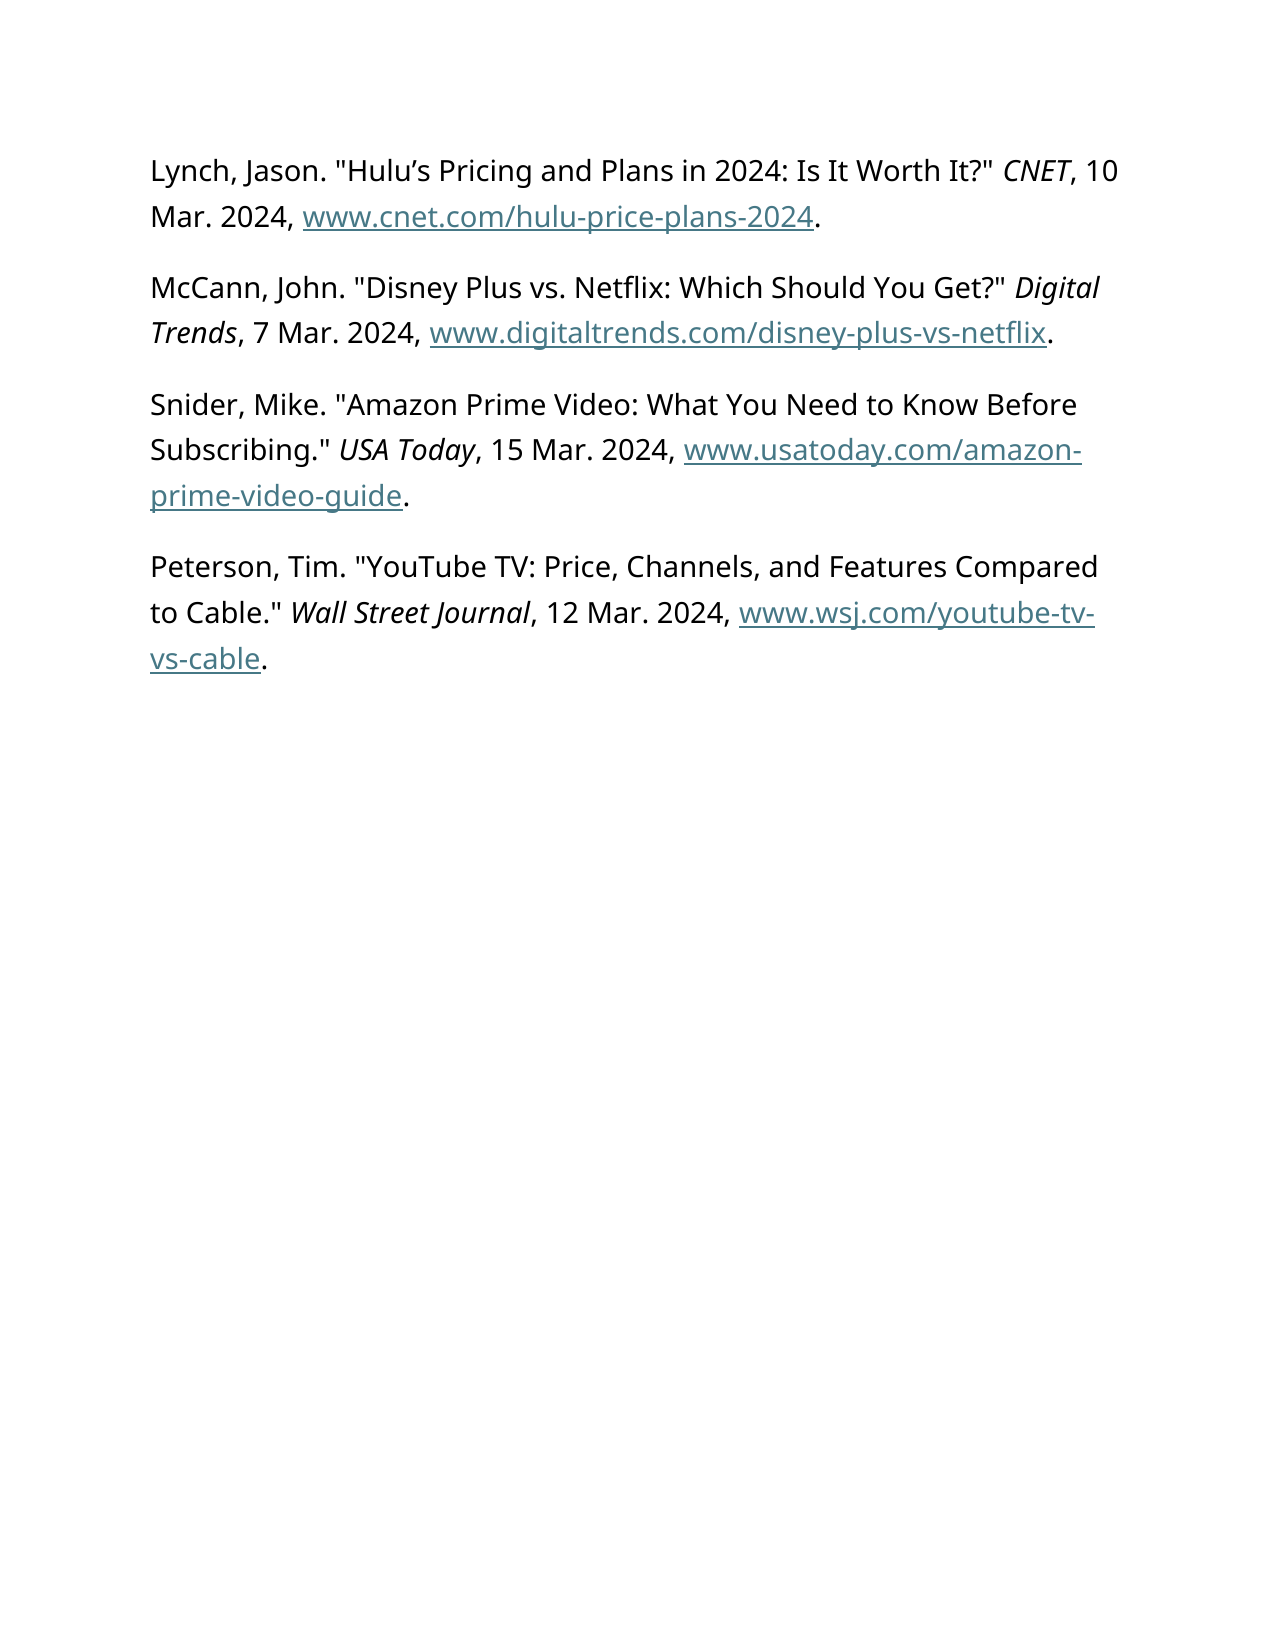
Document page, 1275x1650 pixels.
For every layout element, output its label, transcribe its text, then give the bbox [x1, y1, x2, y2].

text Snider, Mike. "Amazon Prime Video: What You Need to Know Before Subscribing." USA Today, 15 Mar. 2024, www.usatoday.com/amazon-prime-video-guide. [150, 384, 1125, 515]
text McCann, John. "Disney Plus vs. Netflix: Which Should You Get?" Digital Trends, 7 Mar. 2024, www.digitaltrends.com/disney-plus-vs-netflix. [150, 267, 1125, 352]
text Lynch, Jason. "Hulu’s Pricing and Plans in 2024: Is It Worth It?" CNET, 10 Mar. 2024, www.cnet.com/hulu-price-plans-2024. [150, 150, 1125, 236]
text Peterson, Tim. "YouTube TV: Price, Channels, and Features Compared to Cable." Wall Street Journal, 12 Mar. 2024, www.wsj.com/youtube-tv-vs-cable. [150, 547, 1125, 678]
